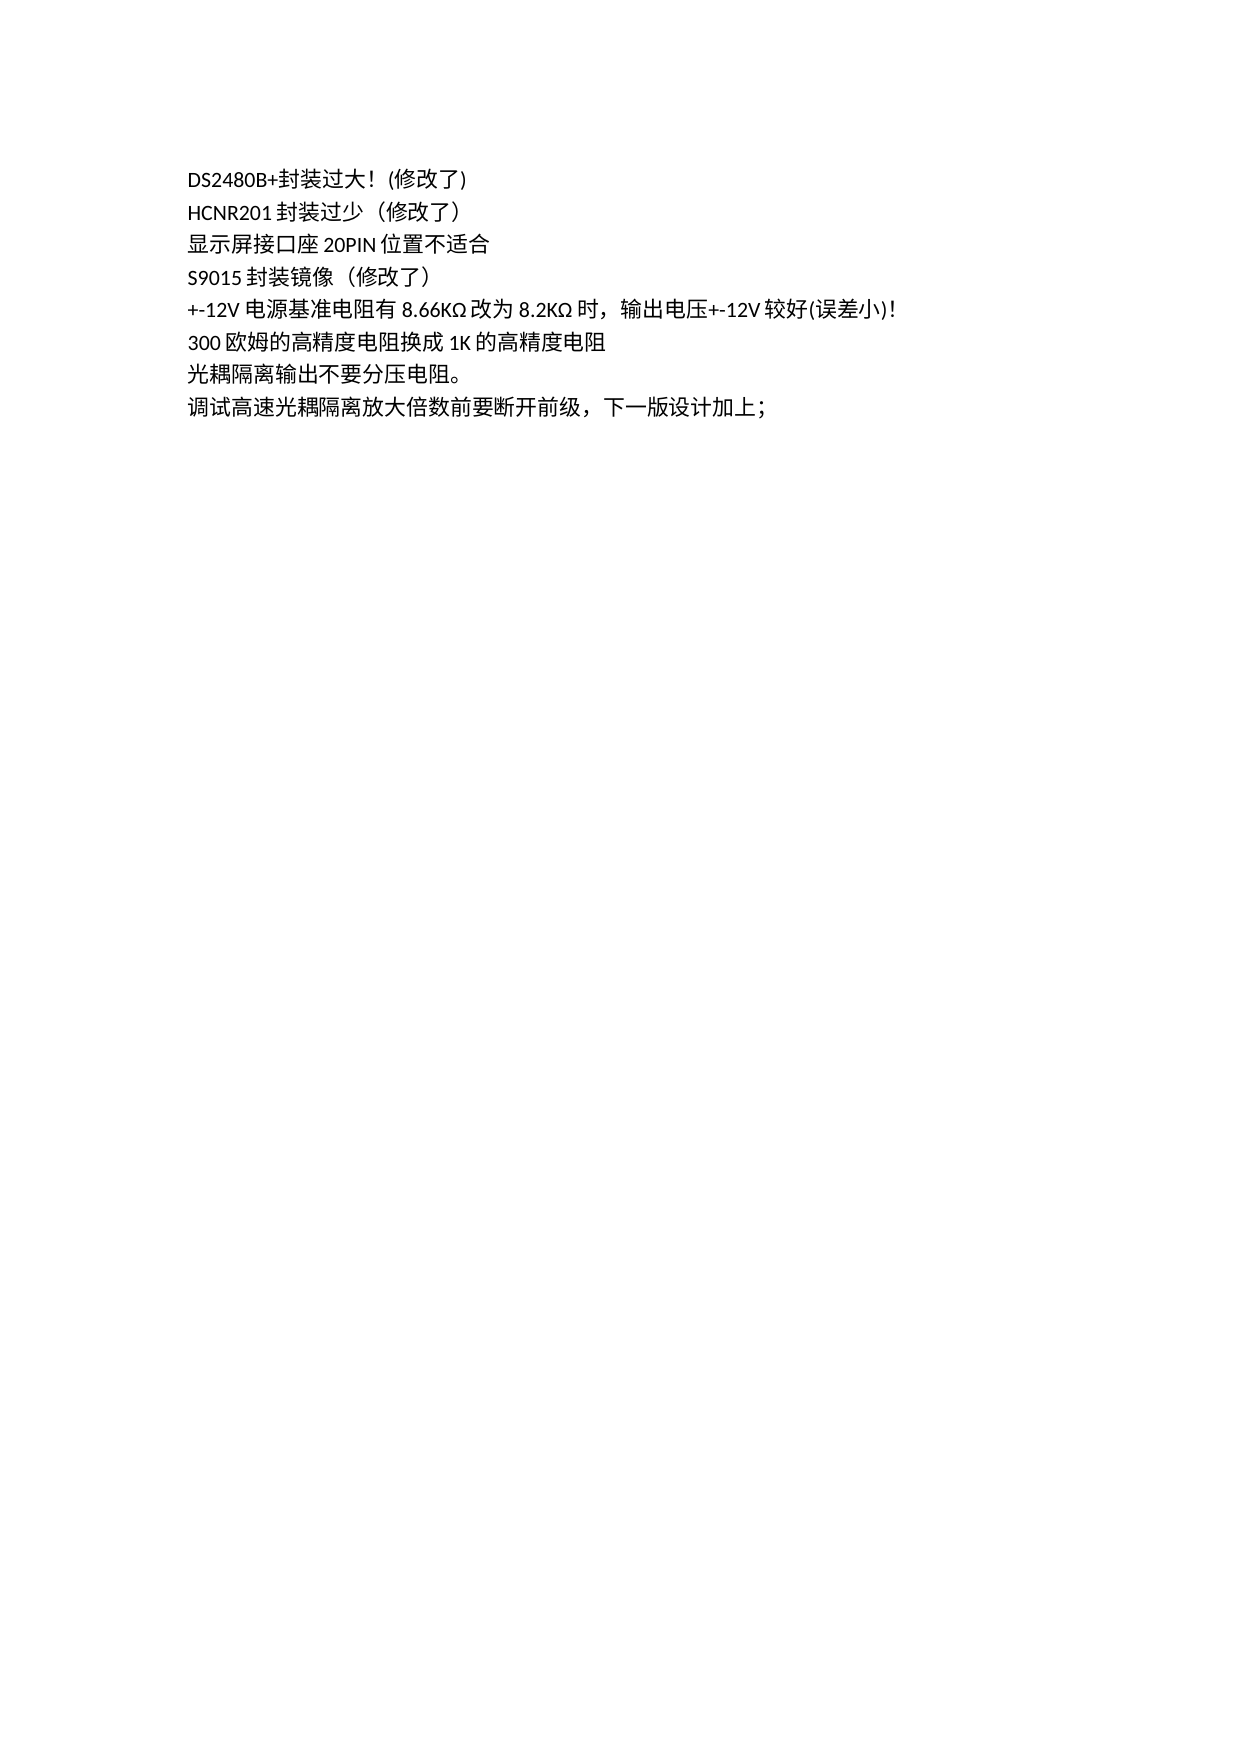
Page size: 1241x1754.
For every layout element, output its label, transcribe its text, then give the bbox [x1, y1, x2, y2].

text 300欧姆的高精度电阻换成1K的高精度电阻 [187, 324, 1053, 357]
text 调试高速光耦隔离放大倍数前要断开前级，下一版设计加上； [187, 389, 1053, 422]
text 显示屏接口座20PIN位置不适合 [187, 227, 1053, 259]
text 光耦隔离输出不要分压电阻。 [187, 357, 1053, 389]
text +-12V电源基准电阻有8.66KΩ改为8.2KΩ时，输出电压+-12V较好(误差小)！ [187, 292, 1053, 324]
text HCNR201封装过少（修改了） [187, 194, 1053, 227]
text S9015封装镜像（修改了） [187, 259, 1053, 292]
text DS2480B+封装过大！(修改了) [187, 162, 1053, 194]
